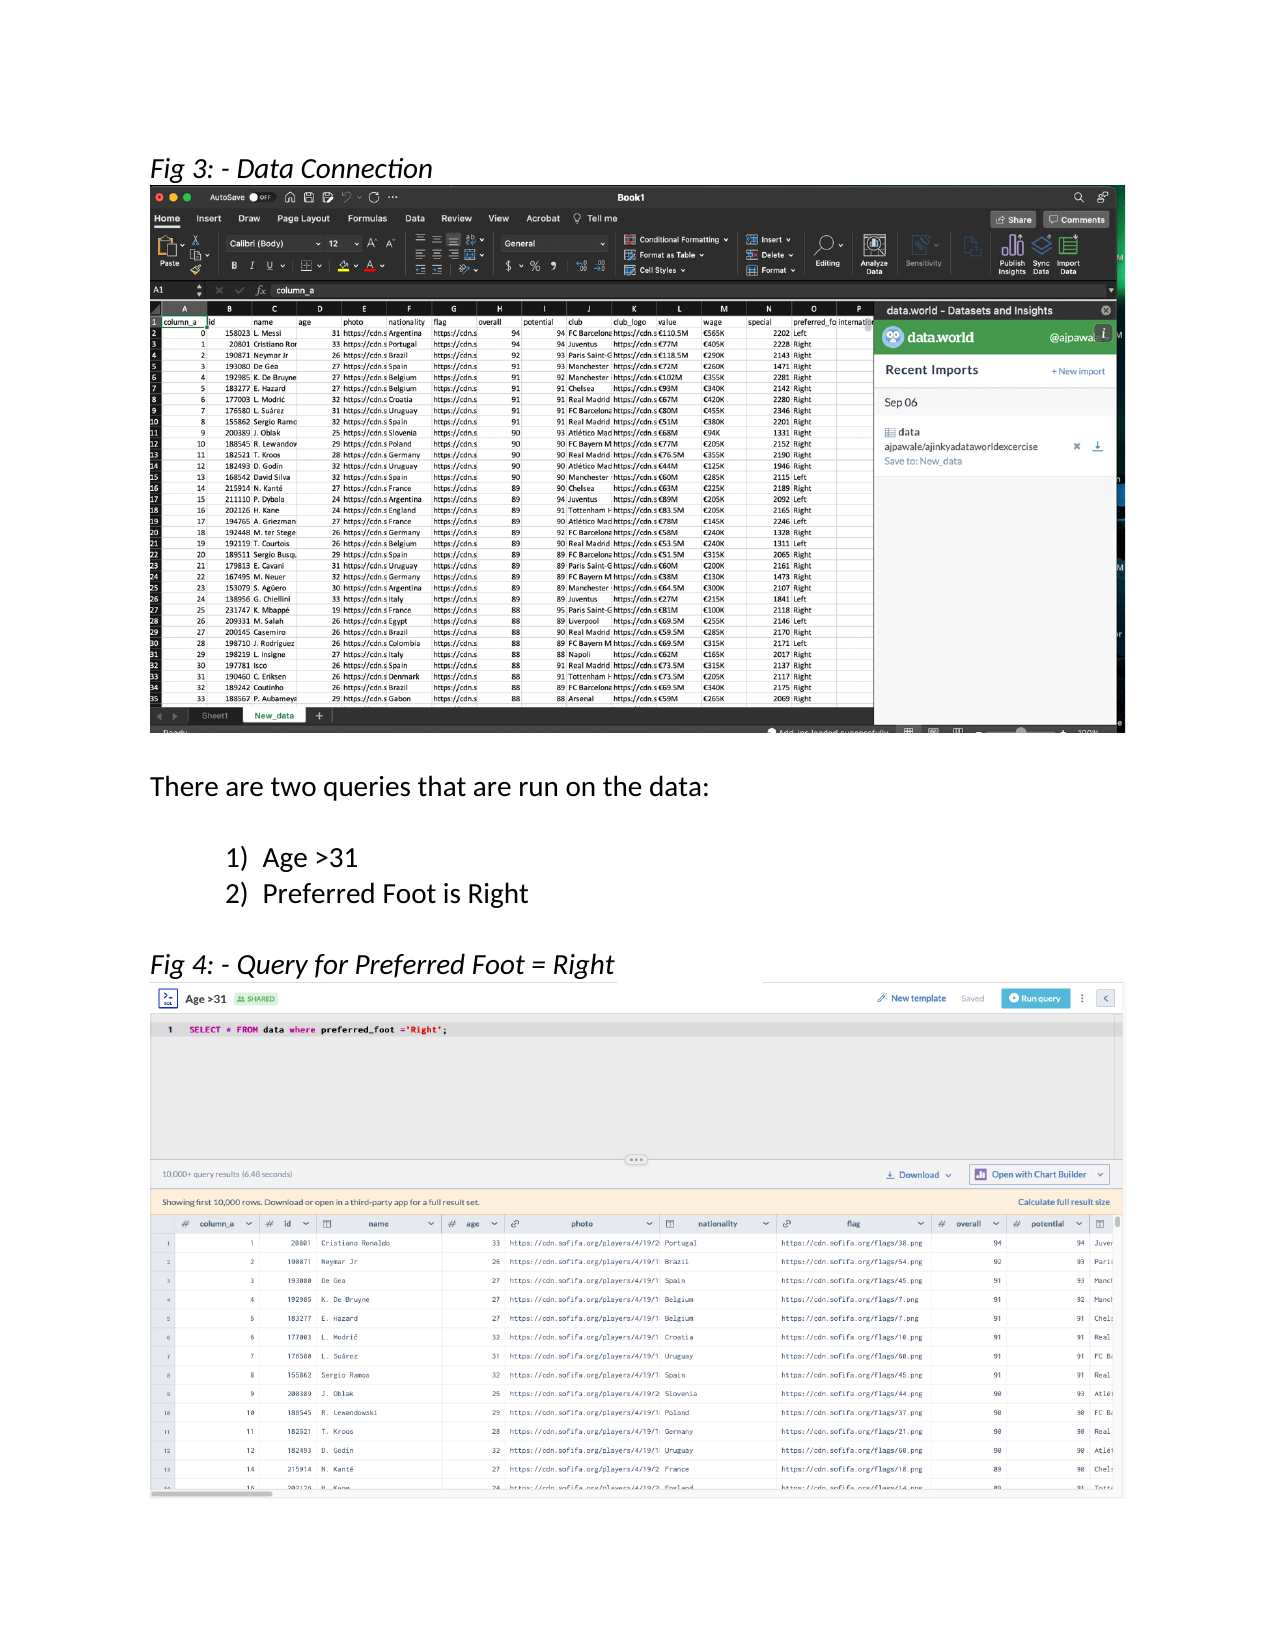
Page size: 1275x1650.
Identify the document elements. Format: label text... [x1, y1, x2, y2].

text Fig 3: - Data Connection [150, 150, 1125, 185]
text Fig 4: - Query for Preferred Foot = Right [150, 946, 1125, 982]
list Age >31 [225, 839, 1125, 875]
text There are two queries that are run on the data: [150, 768, 1125, 804]
picture [150, 185, 1125, 733]
list Preferred Foot is Right [225, 875, 1125, 911]
picture [150, 982, 1125, 1499]
